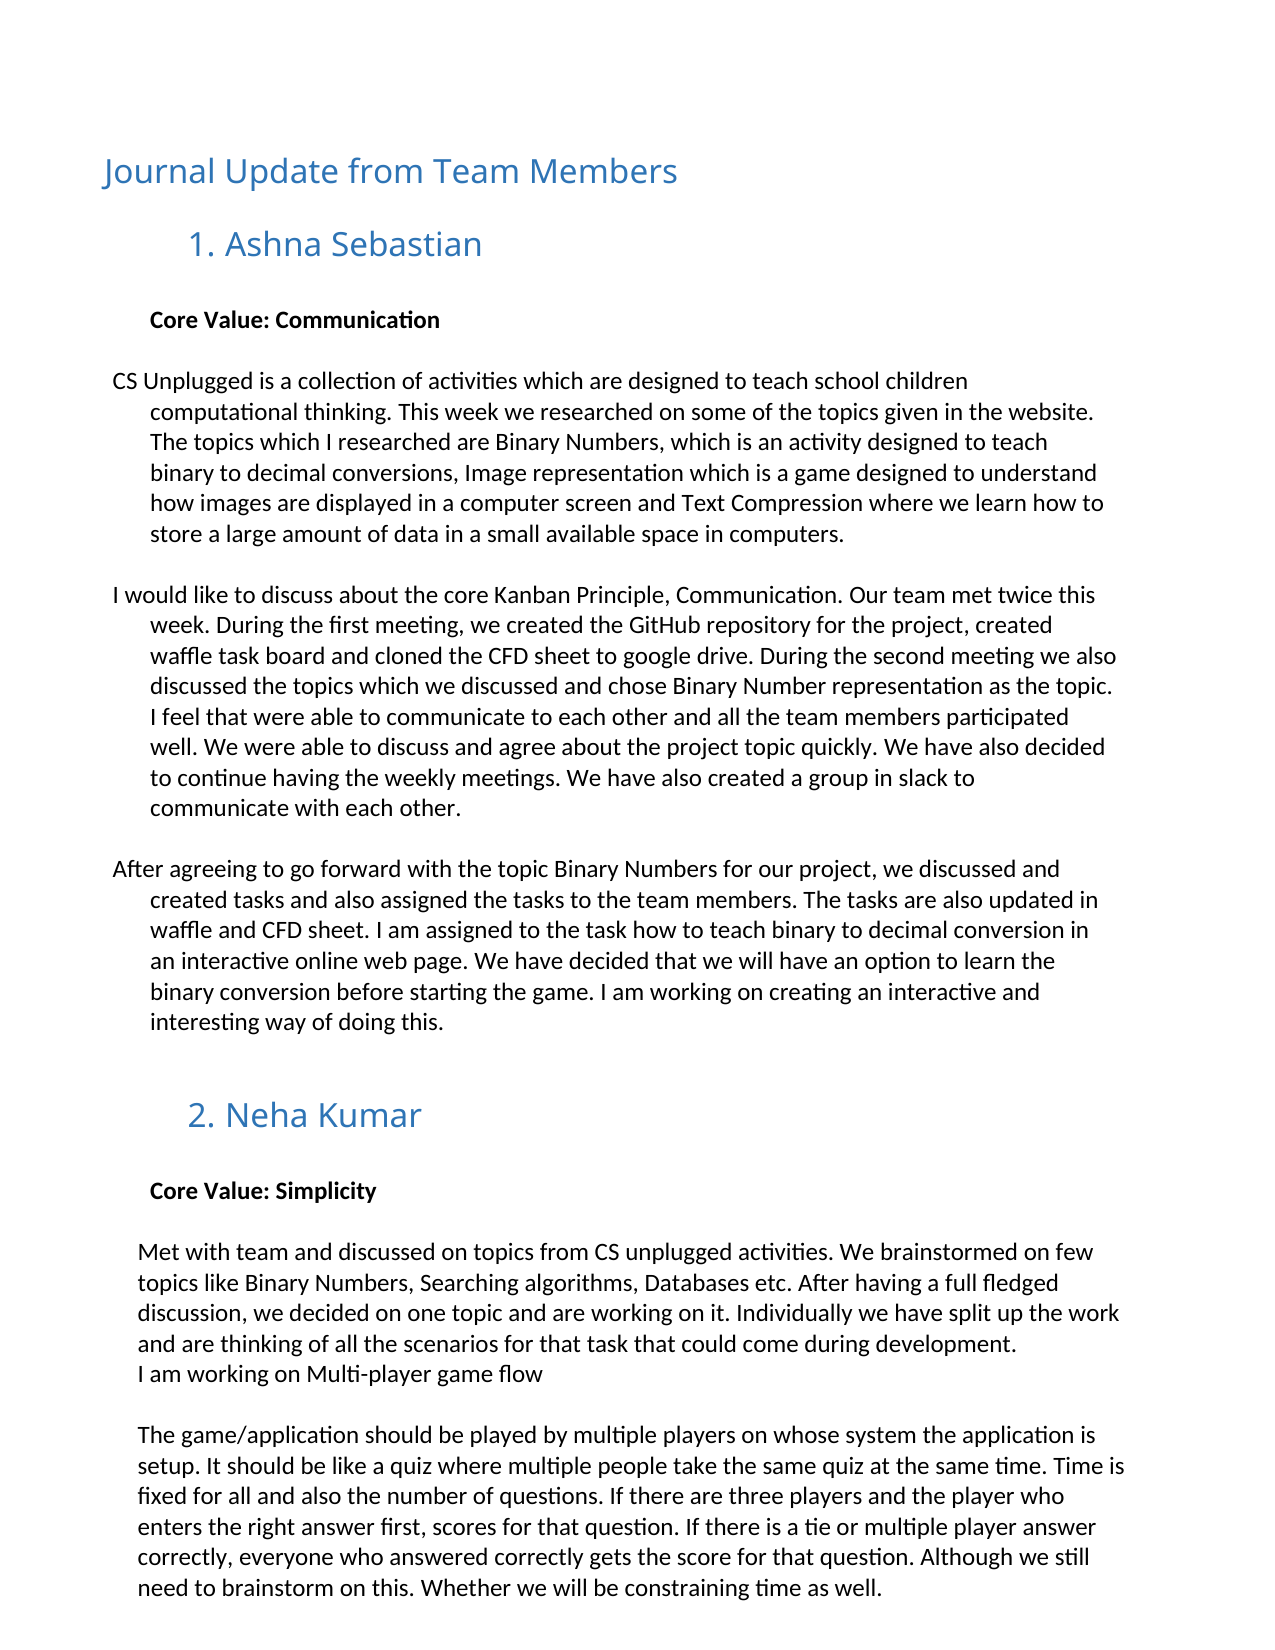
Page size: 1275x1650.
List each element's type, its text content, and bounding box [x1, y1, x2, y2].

text After agreeing to go forward with the topic Binary Numbers for our project, we discussed and created tasks and also assigned the tasks to the team members. The tasks are also updated in waffle and CFD sheet. I am assigned to the task how to teach binary to decimal conversion in an interactive online web page. We have decided that we will have an option to learn the binary conversion before starting the game. I am working on creating an interactive and interesting way of doing this. [112, 854, 1117, 1037]
subtitle Core Value: Simplicity [150, 1175, 1114, 1206]
subtitle Core Value: Communication [150, 304, 1114, 335]
text I am working on Multi-player game flow [137, 1358, 1129, 1389]
text Met with team and discussed on topics from CS unplugged activities. We brainstormed on few [137, 1236, 1129, 1267]
text The game/application should be played by multiple players on whose system the application is [137, 1419, 1129, 1450]
text and are thinking of all the scenarios for that task that could come during development. [137, 1328, 1129, 1358]
text setup. It should be like a quiz where multiple people take the same quiz at the same time. Time is [137, 1450, 1129, 1480]
subtitle Neha Kumar [187, 1092, 1129, 1138]
text I would like to discuss about the core Kanban Principle, Communication. Our team met twice this week. During the first meeting, we created the GitHub repository for the project, created waffle task board and cloned the CFD sheet to google drive. During the second meeting we also discussed the topics which we discussed and chose Binary Number representation as the topic. I feel that were able to communicate to each other and all the team members participated well. We were able to discuss and agree about the project topic quickly. We have also decided to continue having the weekly meetings. We have also created a group in slack to communicate with each other. [112, 579, 1118, 823]
text topics like Binary Numbers, Searching algorithms, Databases etc. After having a full fledged [137, 1267, 1129, 1297]
text CS Unplugged is a collection of activities which are designed to teach school children computational thinking. This week we researched on some of the topics given in the website. The topics which I researched are Binary Numbers, which is an activity designed to teach binary to decimal conversions, Image representation which is a game designed to understand how images are displayed in a computer screen and Text Compression where we learn how to store a large amount of data in a small available space in computers. [112, 365, 1114, 548]
list Ashna Sebastian [187, 221, 1129, 267]
text Journal Update from Team Members [104, 148, 1114, 193]
text fixed for all and also the number of questions. If there are three players and the player who enters the right answer first, scores for that question. If there is a tie or multiple player answer correctly, everyone who answered correctly gets the score for that question. Although we still need to brainstorm on this. Whether we will be constraining time as well. [137, 1480, 1129, 1602]
text discussion, we decided on one topic and are working on it. Individually we have split up the work [137, 1297, 1129, 1328]
